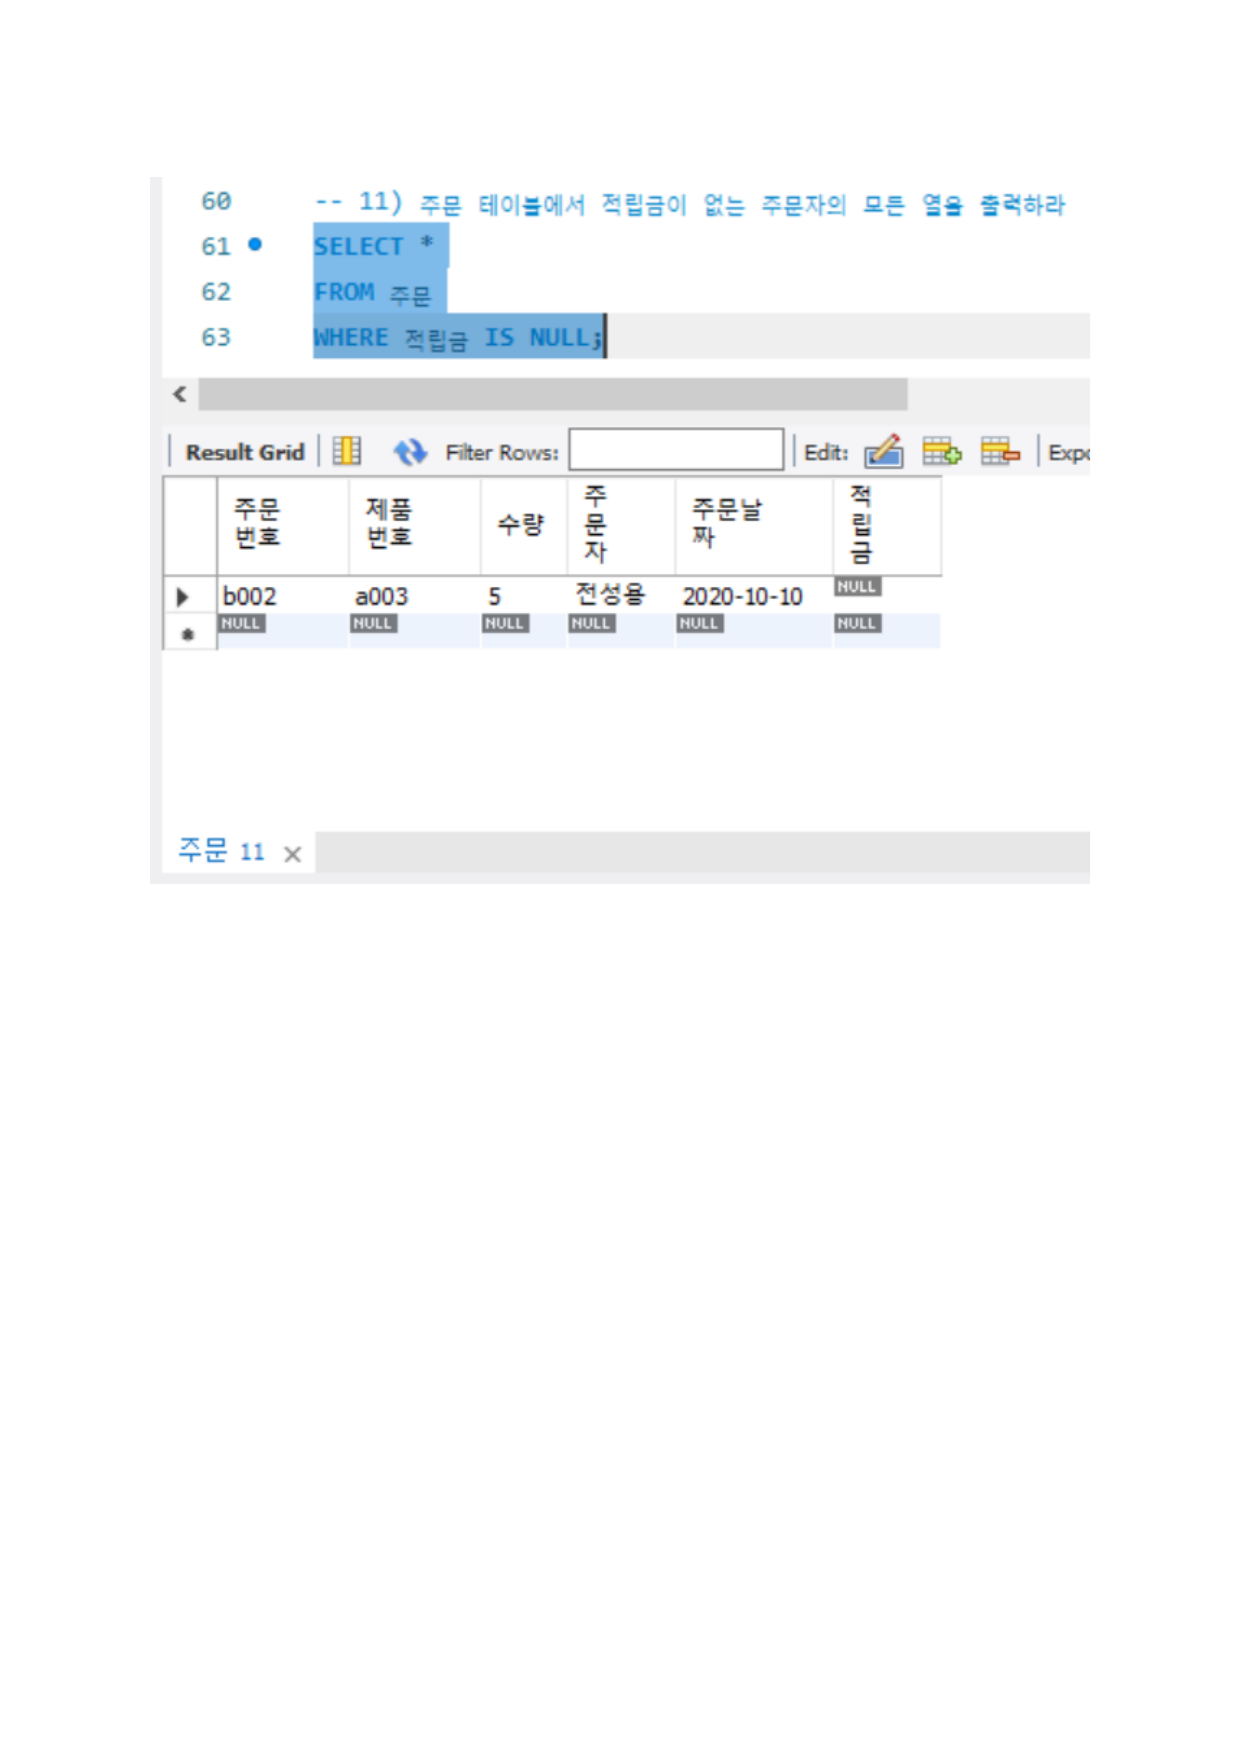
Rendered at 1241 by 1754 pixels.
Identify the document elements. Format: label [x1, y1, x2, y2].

picture [150, 177, 1091, 884]
